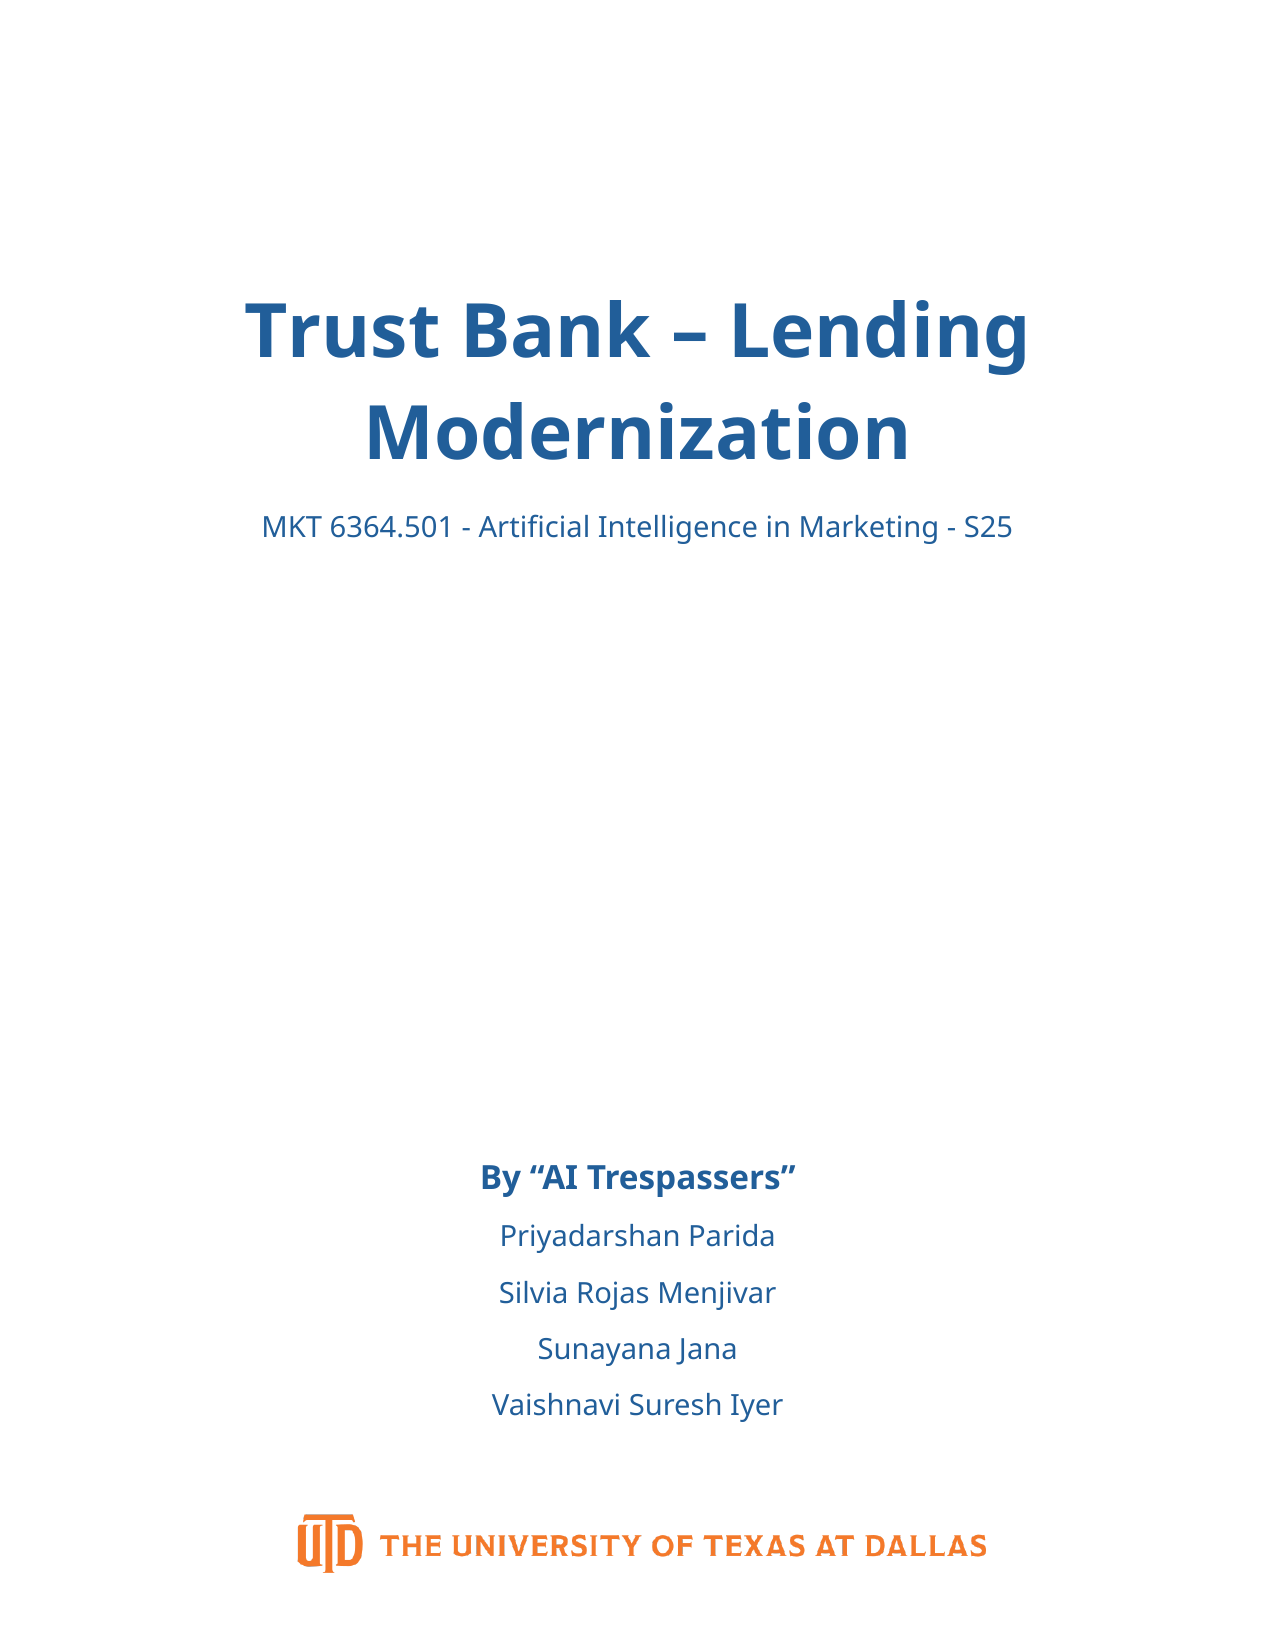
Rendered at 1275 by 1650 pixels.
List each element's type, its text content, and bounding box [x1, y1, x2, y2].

picture [262, 1508, 1013, 1576]
text Sunayana Jana [150, 1328, 1125, 1368]
text By “AI Trespassers” [150, 1153, 1125, 1199]
text Vaishnavi Suresh Iyer [150, 1384, 1125, 1424]
subtitle MKT 6364.501 - Artificial Intelligence in Marketing - S25 [150, 507, 1125, 546]
text Silvia Rojas Menjivar [150, 1272, 1125, 1312]
text Priyadarshan Parida [150, 1216, 1125, 1255]
title Trust Bank – Lending Modernization [150, 277, 1125, 482]
